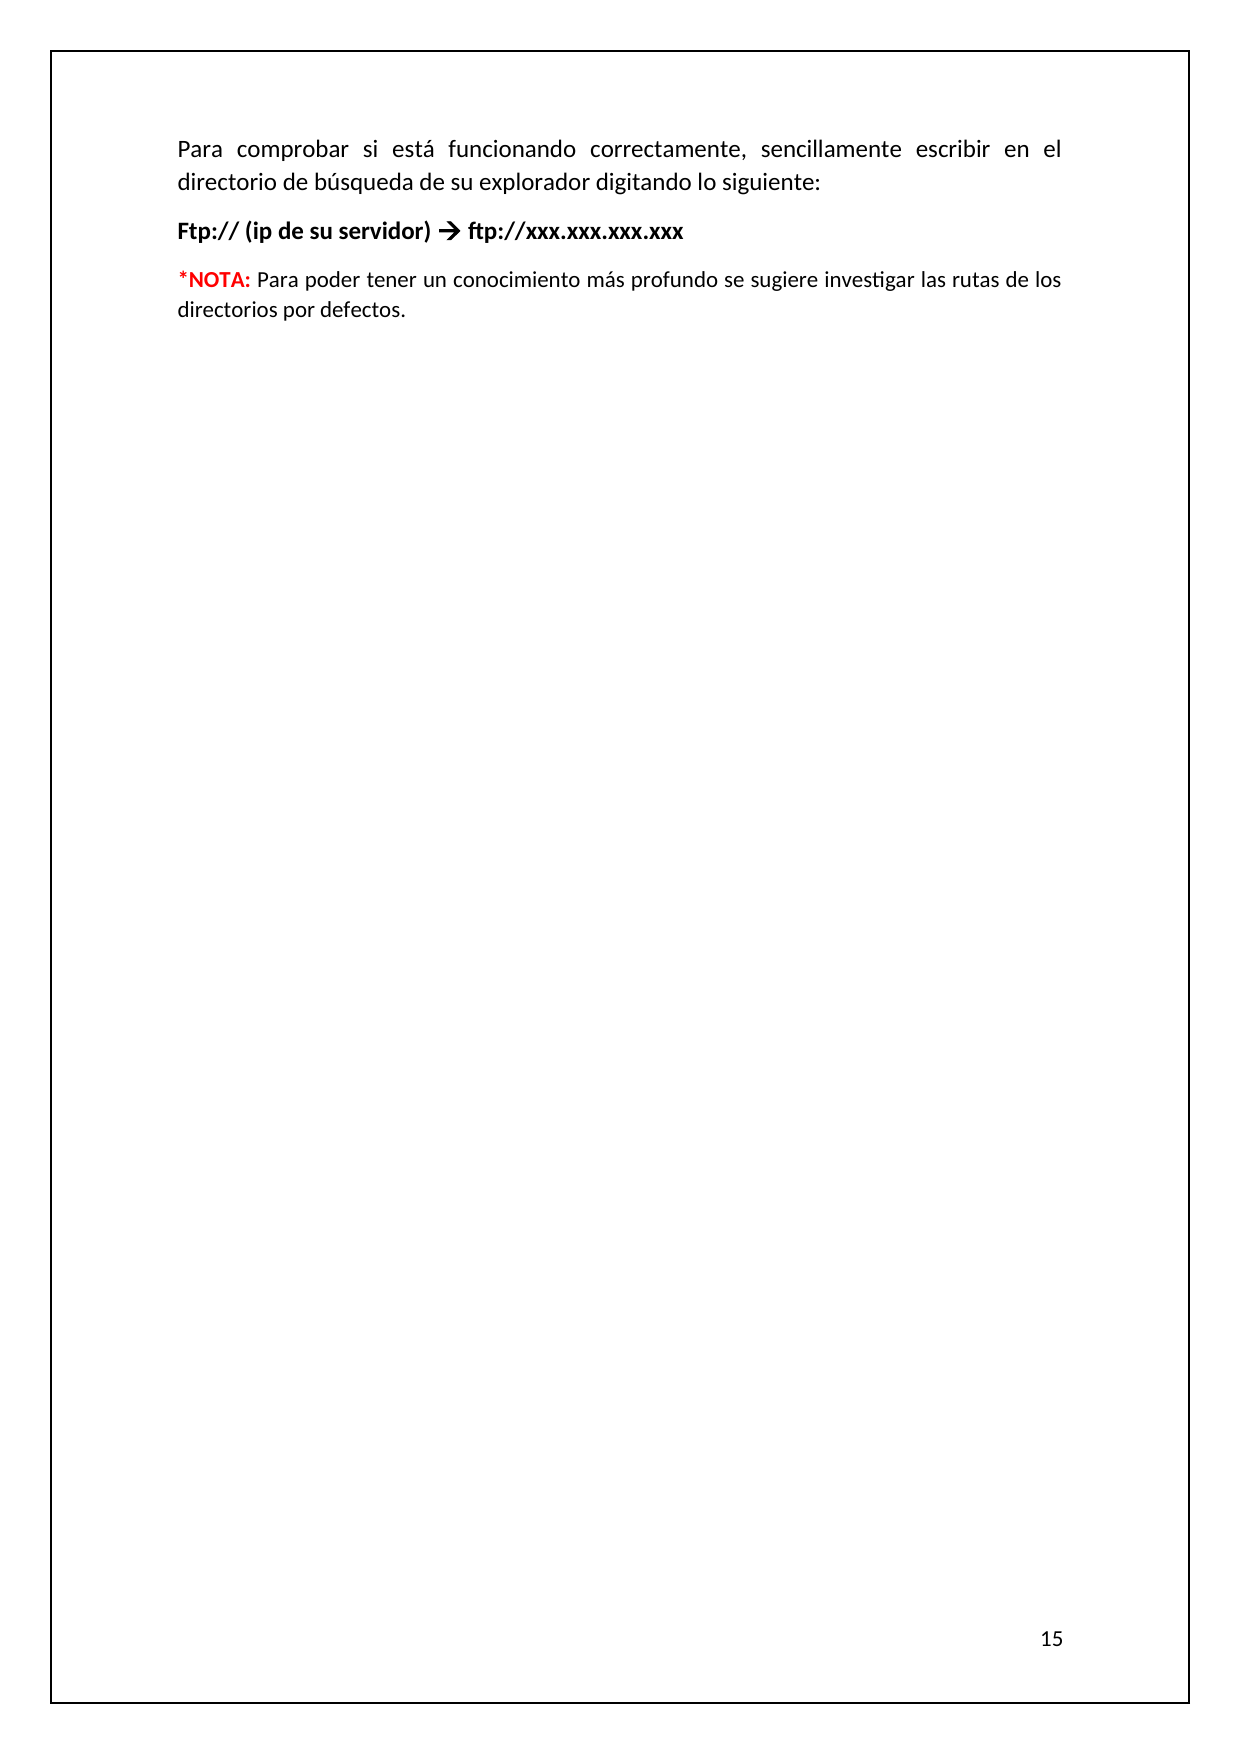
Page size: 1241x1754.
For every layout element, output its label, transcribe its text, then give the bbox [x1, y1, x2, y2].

text *NOTA: Para poder tener un conocimiento más profundo se sugiere investigar las rutas de los directorios por defectos. [177, 265, 1063, 323]
text Ftp:// (ip de su servidor) ftp://xxx.xxx.xxx.xxx [177, 215, 1063, 246]
text Para comprobar si está funcionando correctamente, sencillamente escribir en el directorio de búsqueda de su explorador digitando lo siguiente: [177, 133, 1063, 196]
